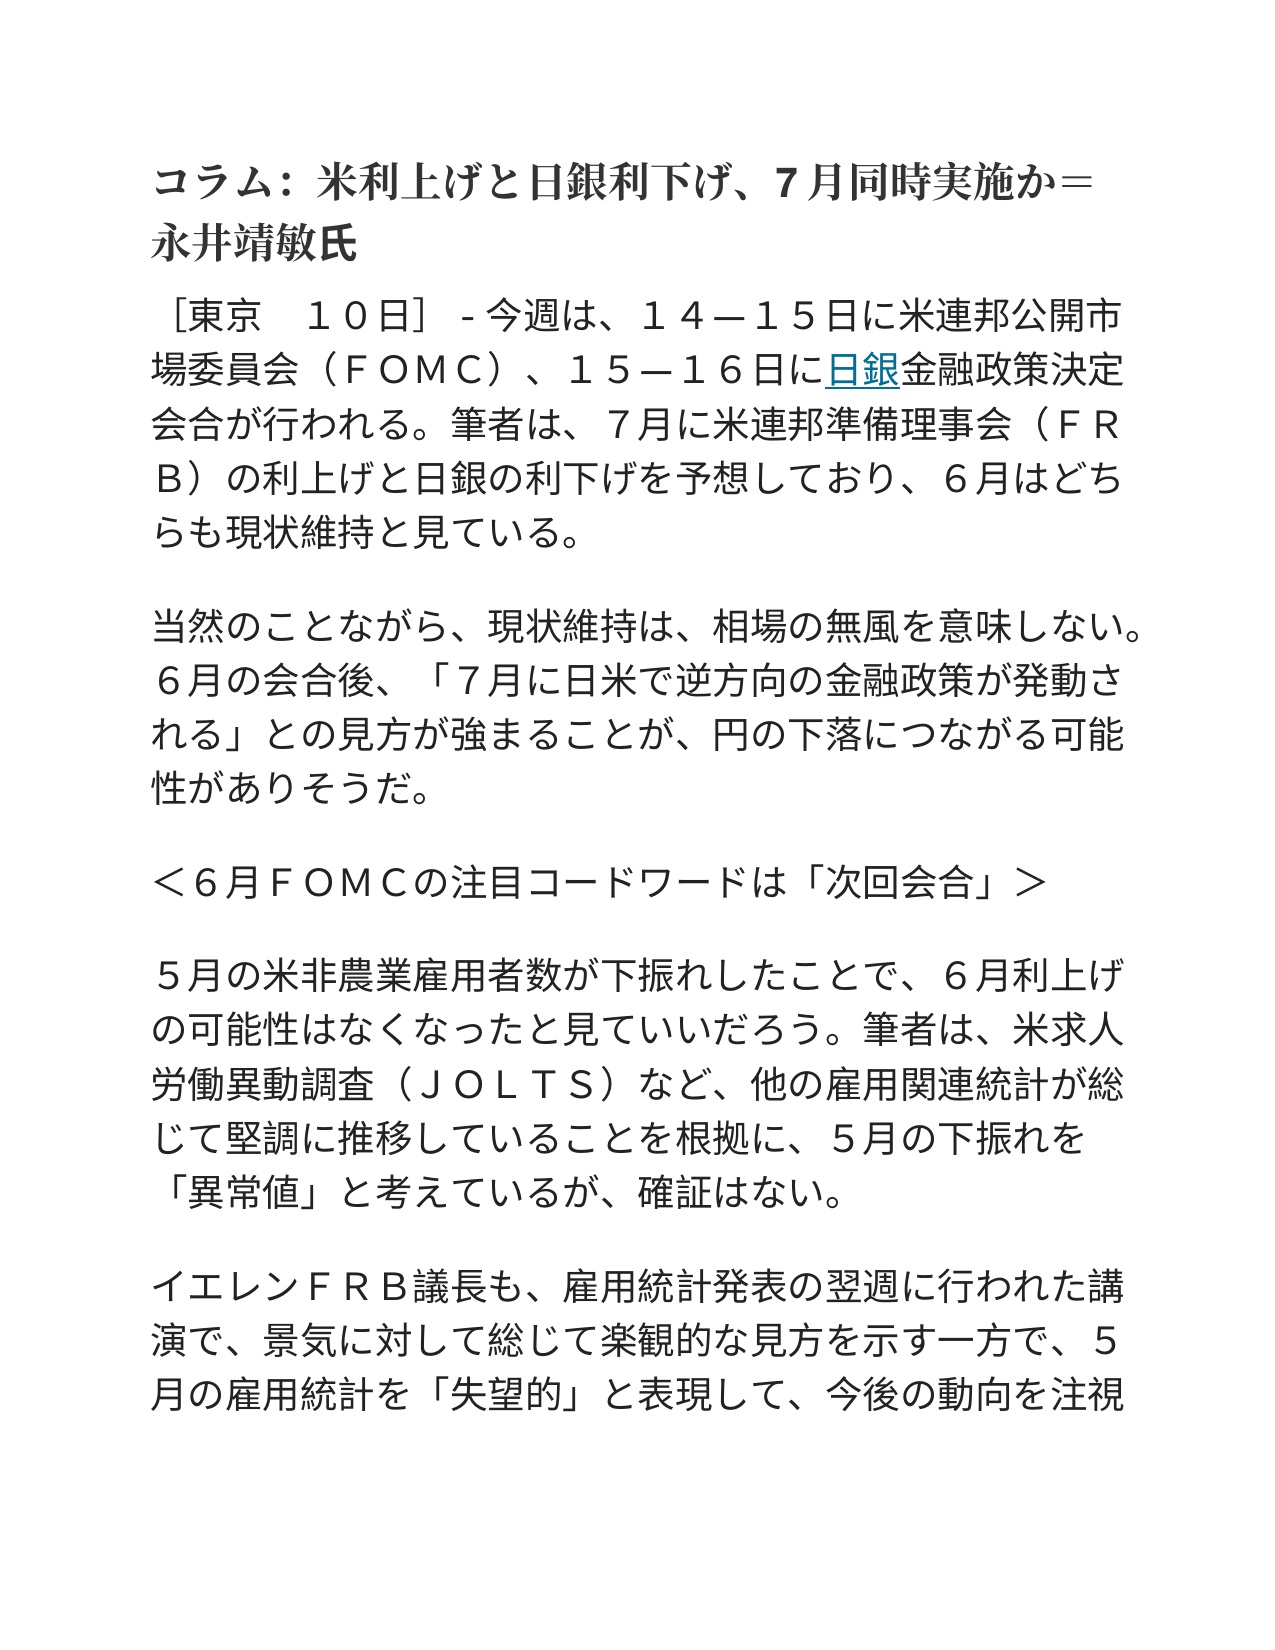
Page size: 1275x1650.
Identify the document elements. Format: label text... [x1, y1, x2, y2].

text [150, 1256, 1125, 1419]
text 当然のことながら、現状維持は、相場の無風を意味しない。６月の会合後、「７月に日米で逆方向の金融政策が発動される」との見方が強まることが、円の下落につながる可能性がありそうだ。 [150, 596, 1125, 813]
subtitle コラム：米利上げと日銀利下げ、7月同時実施か＝永井靖敏氏 [150, 150, 1125, 270]
text ［東京 １０日］ - 今週は、１４―１５日に米連邦公開市場委員会（ＦＯＭＣ）、１５―１６日に日銀金融政策決定会合が行われる。筆者は、７月に米連邦準備理事会（ＦＲＢ）の利上げと日銀の利下げを予想しており、６月はどちらも現状維持と見ている。 [150, 286, 1125, 557]
text ５月の米非農業雇用者数が下振れしたことで、６月利上げの可能性はなくなったと見ていいだろう。筆者は、米求人労働異動調査（ＪＯＬＴＳ）など、他の雇用関連統計が総じて堅調に推移していることを根拠に、５月の下振れを「異常値」と考えているが、確証はない。 [150, 946, 1125, 1217]
text ＜６月ＦＯＭＣの注目コードワードは「次回会合」＞ [150, 853, 1125, 907]
